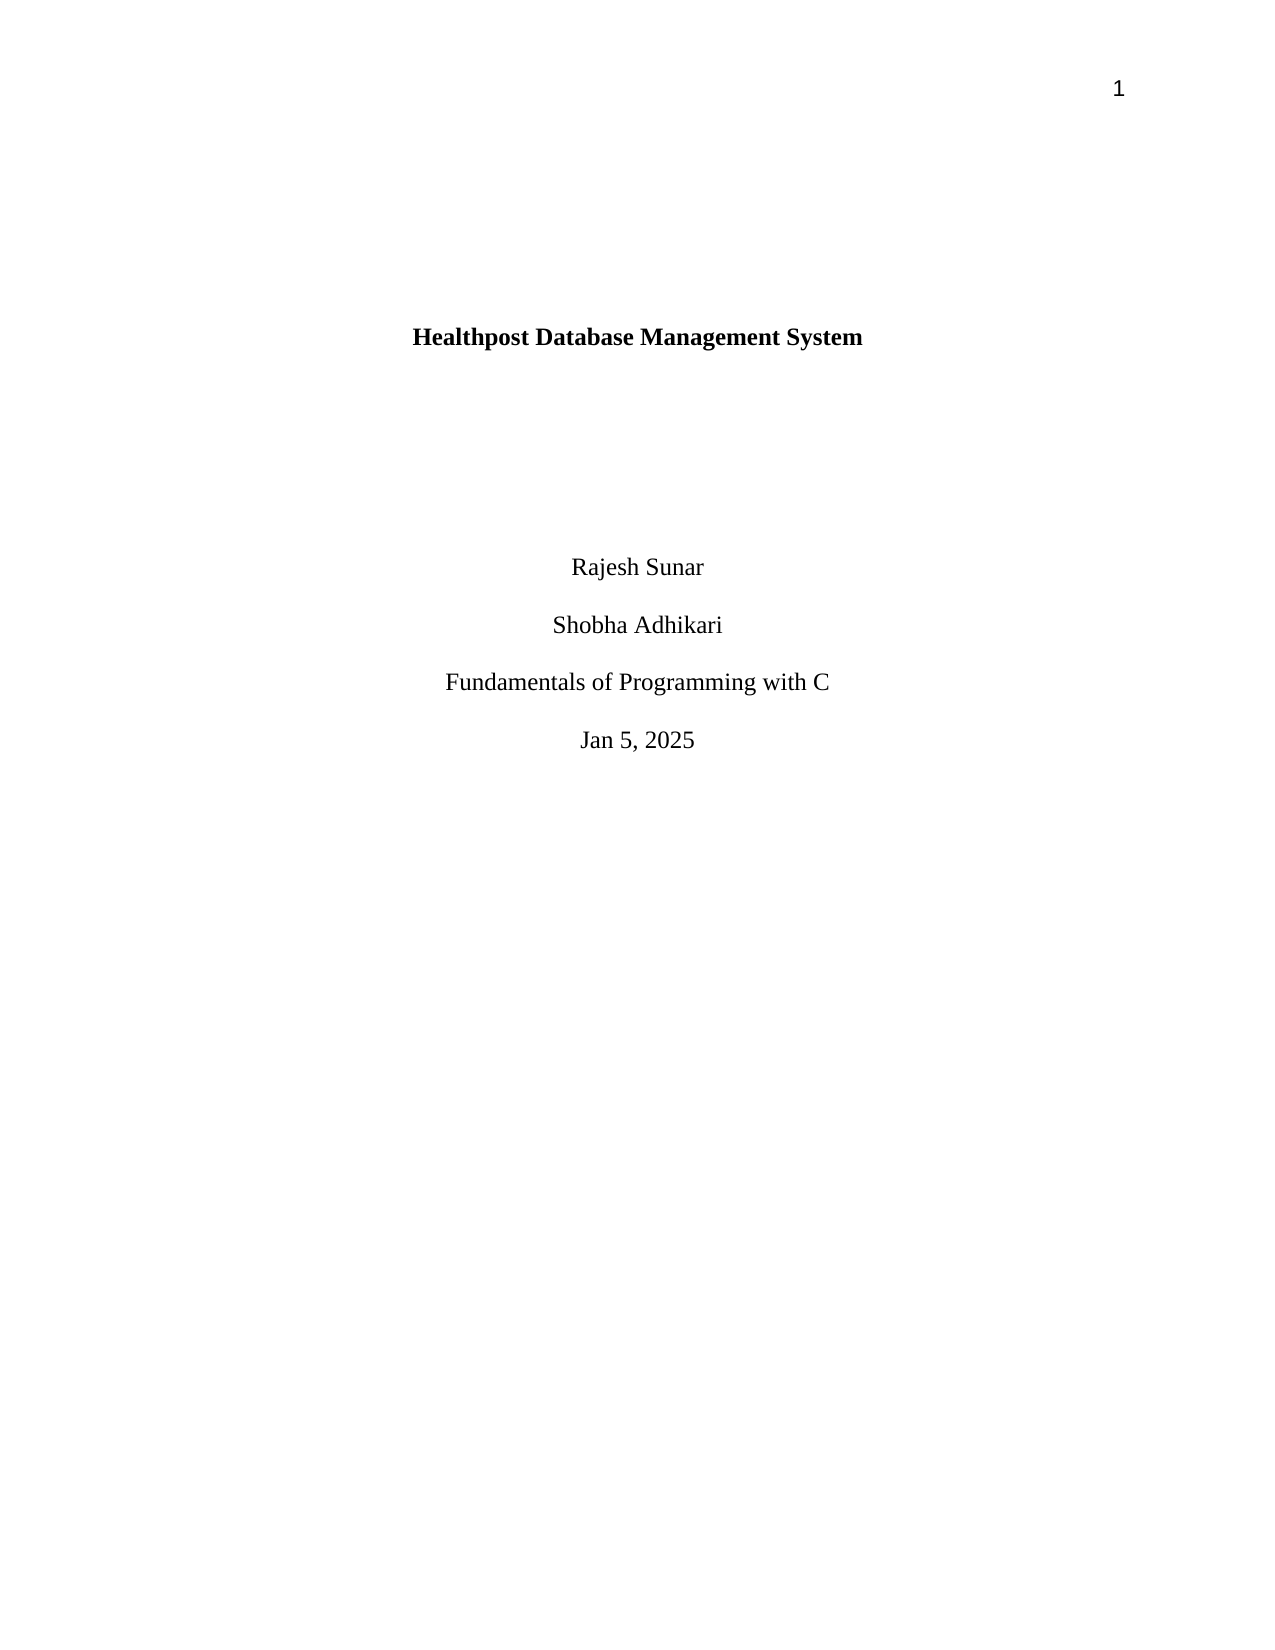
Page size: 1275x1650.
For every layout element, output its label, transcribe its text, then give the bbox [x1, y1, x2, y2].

text Shobha Adhikari [150, 610, 1125, 639]
text Jan 5, 2025 [150, 725, 1125, 754]
text Fundamentals of Programming with C [150, 667, 1125, 696]
text Healthpost Database Management System [150, 322, 1125, 351]
text Rajesh Sunar [150, 552, 1125, 581]
